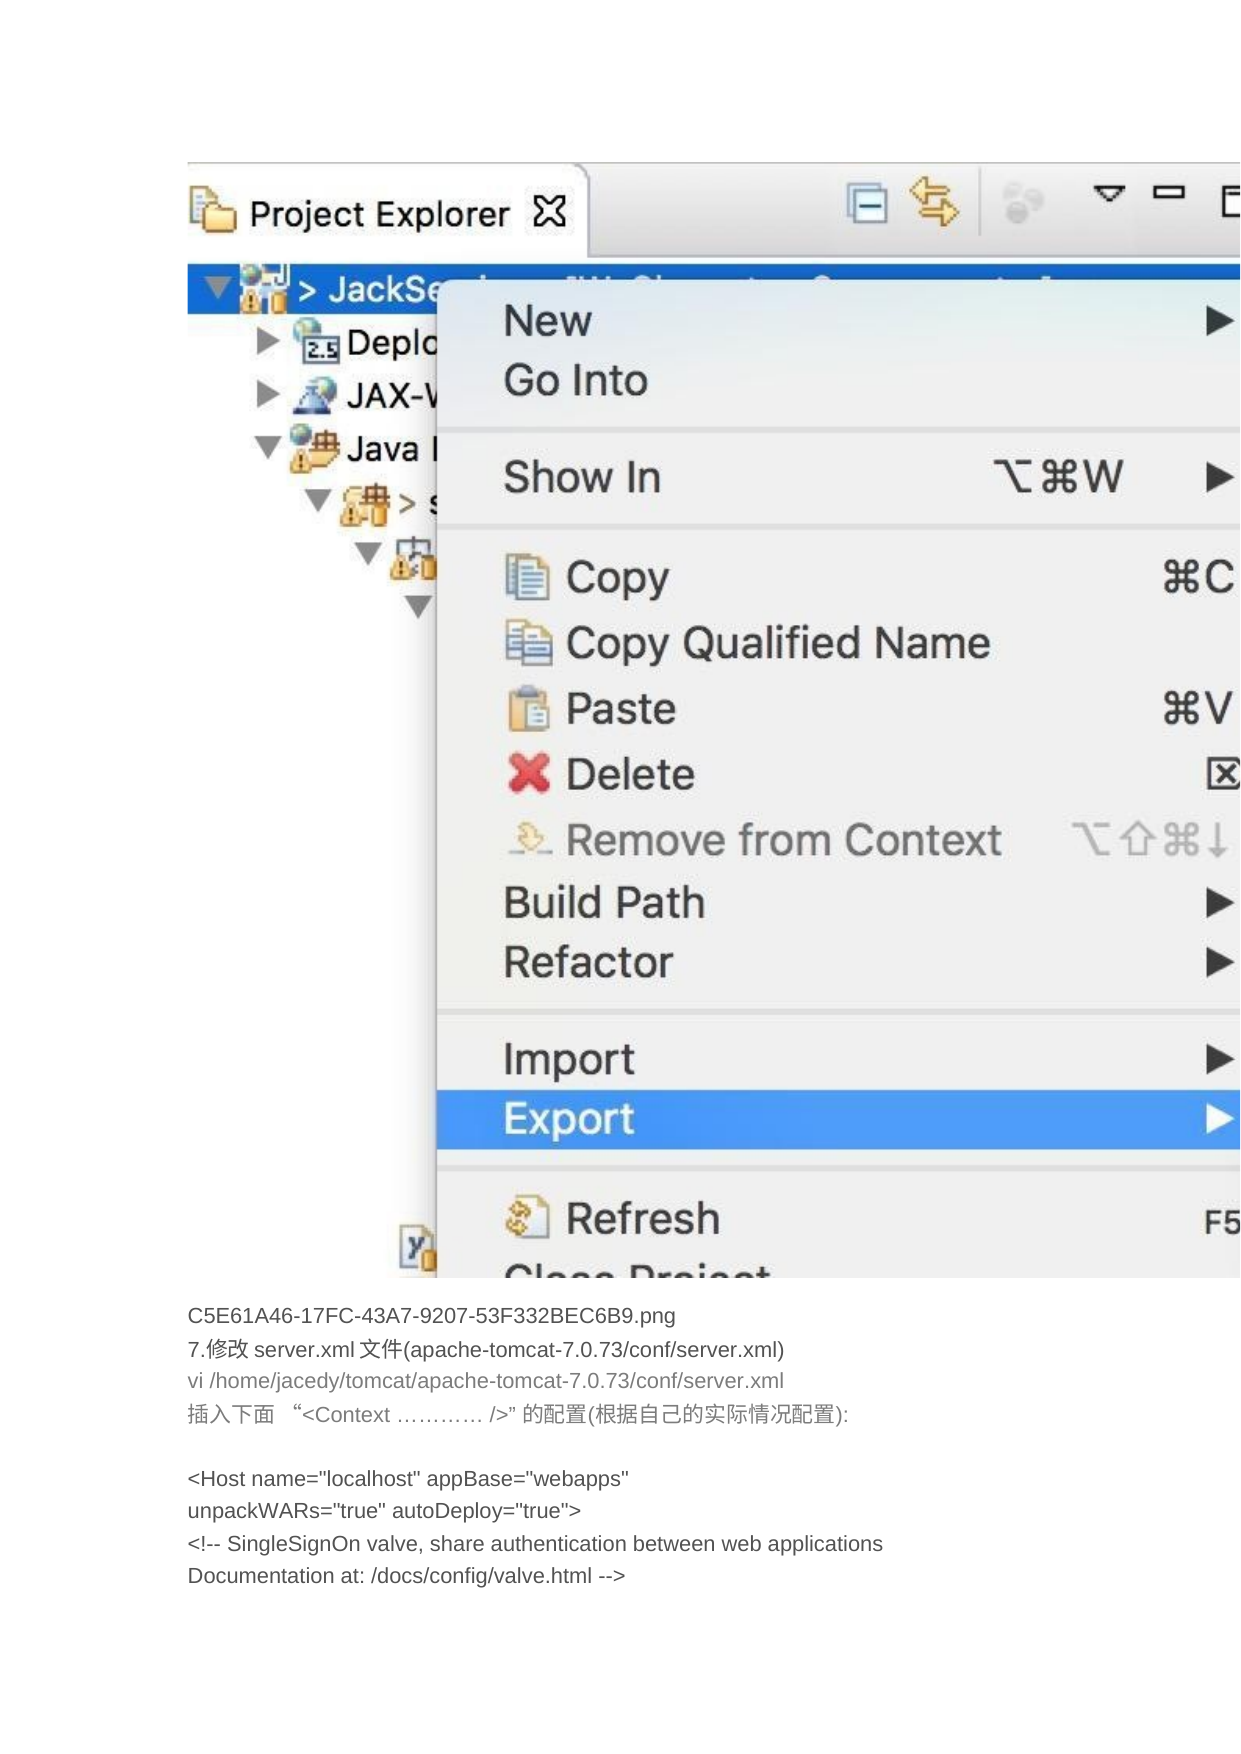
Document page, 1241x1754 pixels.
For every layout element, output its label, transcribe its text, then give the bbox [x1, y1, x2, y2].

text vi /home/jacedy/tomcat/apache-tomcat-7.0.73/conf/server.xml 插入下面 “<Context ………… />” 的配置(根据自己的实际情况配置): [187, 1364, 1053, 1429]
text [187, 1429, 1053, 1592]
text 6.一般我们会把服务器的代码打包成.war包放到tomcat里运行,打包.war文件的方法很简单,在eclipse里的工程名上右键->Export->WAR file 保存就可以了 C5E61A46-17FC-43A7-9207-53F332BEC6B9.png 7.修改server.xml文件(apache-tomcat-7.0.73/conf/server.xml) [187, 1278, 1053, 1364]
picture [187, 162, 1241, 1278]
